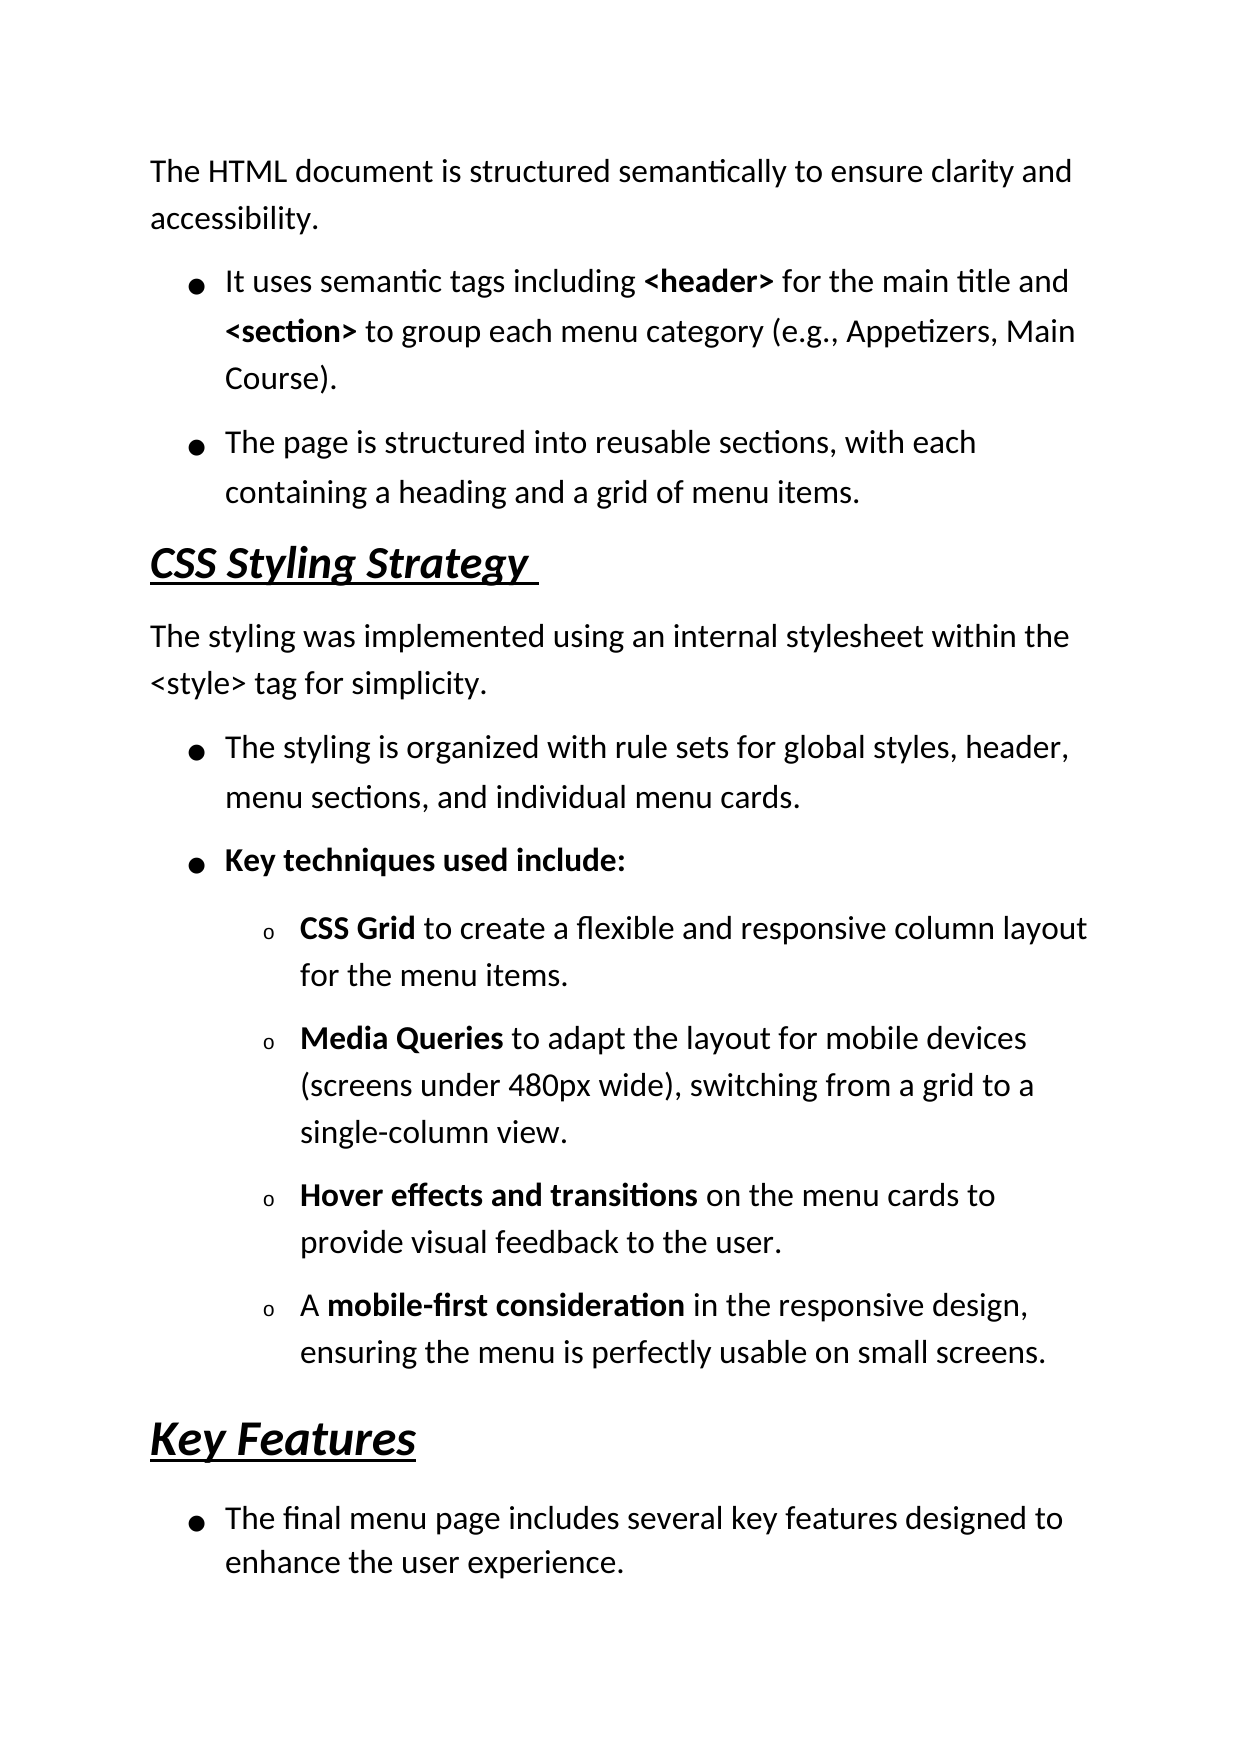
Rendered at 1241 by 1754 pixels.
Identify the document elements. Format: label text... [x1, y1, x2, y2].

list Media Queries to adapt the layout for mobile devices (screens under 480px wide), switching from a grid to a single-column view. [262, 1017, 1090, 1151]
list The page is structured into reusable sections, with each containing a heading and a grid of menu items. [187, 421, 1090, 512]
list A mobile-first consideration in the responsive design, ensuring the menu is perfectly usable on small screens. [262, 1284, 1090, 1372]
text The styling was implemented using an internal stylesheet within the <style> tag for simplicity. [150, 615, 1090, 703]
text Key Features [150, 1407, 1090, 1468]
list CSS Grid to create a flexible and responsive column layout for the menu items. [262, 907, 1090, 994]
list The final menu page includes several key features designed to enhance the user experience. [187, 1497, 1090, 1582]
list It uses semantic tags including <header> for the main title and <section> to group each menu category (e.g., Appetizers, Main Course). [187, 260, 1090, 398]
text The HTML document is structured semantically to ensure clarity and accessibility. [150, 150, 1090, 237]
text CSS Styling Strategy [150, 534, 1090, 590]
list Hover effects and transitions on the menu cards to provide visual feedback to the user. [262, 1174, 1090, 1262]
list The styling is organized with rule sets for global styles, header, menu sections, and individual menu cards. [187, 726, 1090, 817]
list Key techniques used include: [187, 839, 1090, 884]
